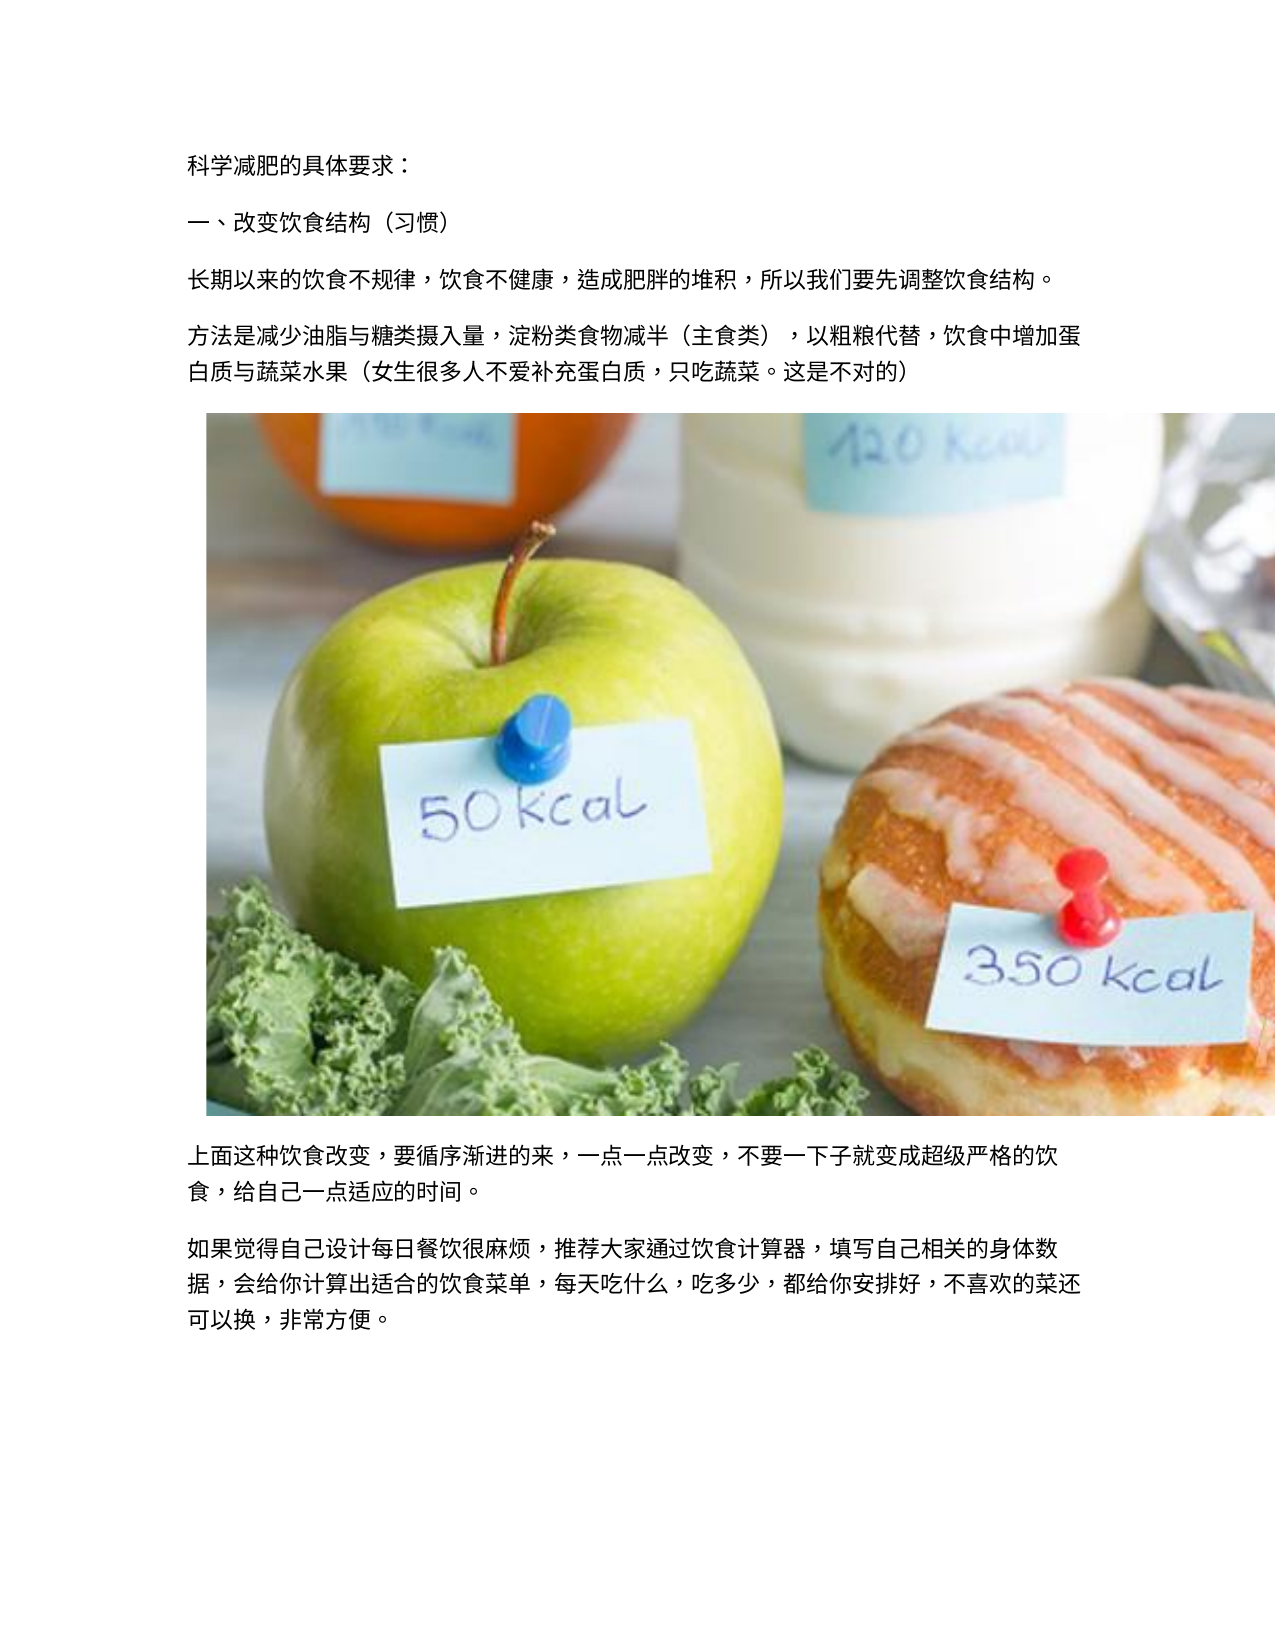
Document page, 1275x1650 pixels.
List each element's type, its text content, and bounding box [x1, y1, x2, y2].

text 如果觉得自己设计每日餐饮很麻烦，推荐大家通过饮食计算器，填写自己相关的身体数据，会给你计算出适合的饮食菜单，每天吃什么，吃多少，都给你安排好，不喜欢的菜还可以换，非常方便。 [187, 1232, 1087, 1336]
text 科学减肥的具体要求： [187, 150, 1087, 181]
text 上面这种饮食改变，要循序渐进的来，一点一点改变，不要一下子就变成超级严格的饮食，给自己一点适应的时间。 [187, 1140, 1087, 1207]
picture [206, 413, 1275, 1116]
text 方法是减少油脂与糖类摄入量，淀粉类食物减半（主食类），以粗粮代替，饮食中增加蛋白质与蔬菜水果（女生很多人不爱补充蛋白质，只吃蔬菜。这是不对的） [187, 320, 1087, 387]
text 一、改变饮食结构（习惯） [187, 207, 1087, 238]
text 长期以来的饮食不规律，饮食不健康，造成肥胖的堆积，所以我们要先调整饮食结构。 [187, 263, 1087, 295]
